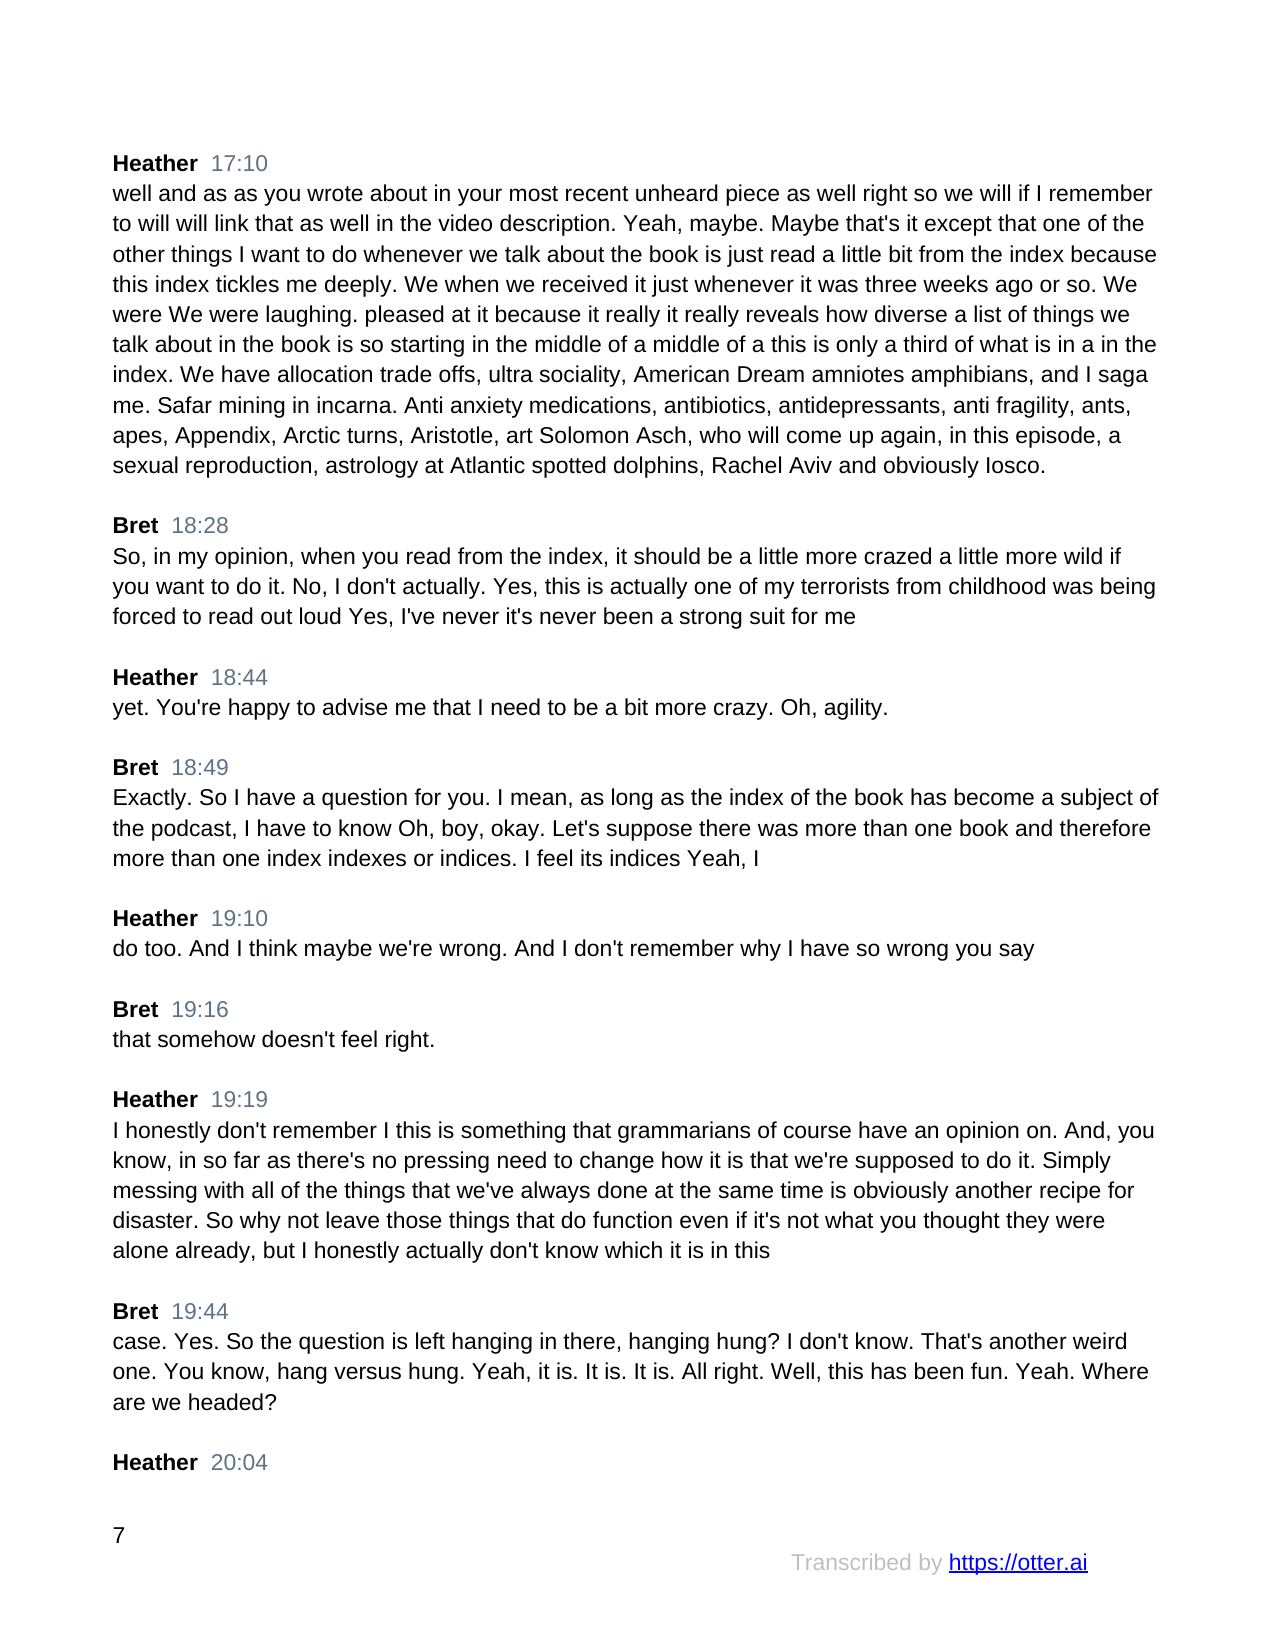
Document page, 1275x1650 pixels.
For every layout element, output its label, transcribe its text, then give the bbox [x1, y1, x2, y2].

text Bret 19:44 [112, 1298, 1162, 1324]
text do too. And I think maybe we're wrong. And I don't remember why I have so wrong you say [112, 935, 1162, 962]
text I honestly don't remember I this is something that grammarians of course have an opinion on. And, you know, in so far as there's no pressing need to change how it is that we're supposed to do it. Simply messing with all of the things that we've always done at the same time is obviously another recipe for disaster. So why not leave those things that do function even if it's not what you thought they were alone already, but I honestly actually don't know which it is in this [112, 1117, 1162, 1264]
text Bret 18:49 [112, 754, 1162, 781]
text well and as as you wrote about in your most recent unheard piece as well right so we will if I remember to will will link that as well in the video description. Yeah, maybe. Maybe that's it except that one of the other things I want to do whenever we talk about the book is just read a little bit from the index because this index tickles me deeply. We when we received it just whenever it was three weeks ago or so. We were We were laughing. pleased at it because it really it really reveals how diverse a list of things we talk about in the book is so starting in the middle of a middle of a this is only a third of what is in a in the index. We have allocation trade offs, ultra sociality, American Dream amniotes amphibians, and I saga me. Safar mining in incarna. Anti anxiety medications, antibiotics, antidepressants, anti fragility, ants, apes, Appendix, Arctic turns, Aristotle, art Solomon Asch, who will come up again, in this episode, a sexual reproduction, astrology at Atlantic spotted dolphins, Rachel Aviv and obviously Iosco. [112, 180, 1162, 478]
text Heather 19:19 [112, 1086, 1162, 1113]
text Heather 19:10 [112, 905, 1162, 932]
text Bret 19:16 [112, 996, 1162, 1022]
text Bret 18:28 [112, 512, 1162, 539]
text yet. You're happy to advise me that I need to be a bit more crazy. Oh, agility. [112, 694, 1162, 720]
text that somehow doesn't feel right. [112, 1026, 1162, 1052]
text So, in my opinion, when you read from the index, it should be a little more crazed a little more wild if you want to do it. No, I don't actually. Yes, this is actually one of my terrorists from childhood was being forced to read out loud Yes, I've never it's never been a strong suit for me [112, 543, 1162, 629]
text Heather 20:04 [112, 1449, 1162, 1475]
text Heather 17:10 [112, 150, 1162, 176]
text case. Yes. So the question is left hanging in there, hanging hung? I don't know. That's another weird one. You know, hang versus hung. Yeah, it is. It is. It is. All right. Well, this has been fun. Yeah. Where are we headed? [112, 1328, 1162, 1415]
text Heather 18:44 [112, 663, 1162, 690]
text Exactly. So I have a question for you. I mean, as long as the index of the book has become a subject of the podcast, I have to know Oh, boy, okay. Let's suppose there was more than one book and therefore more than one index indexes or indices. I feel its indices Yeah, I [112, 784, 1162, 871]
